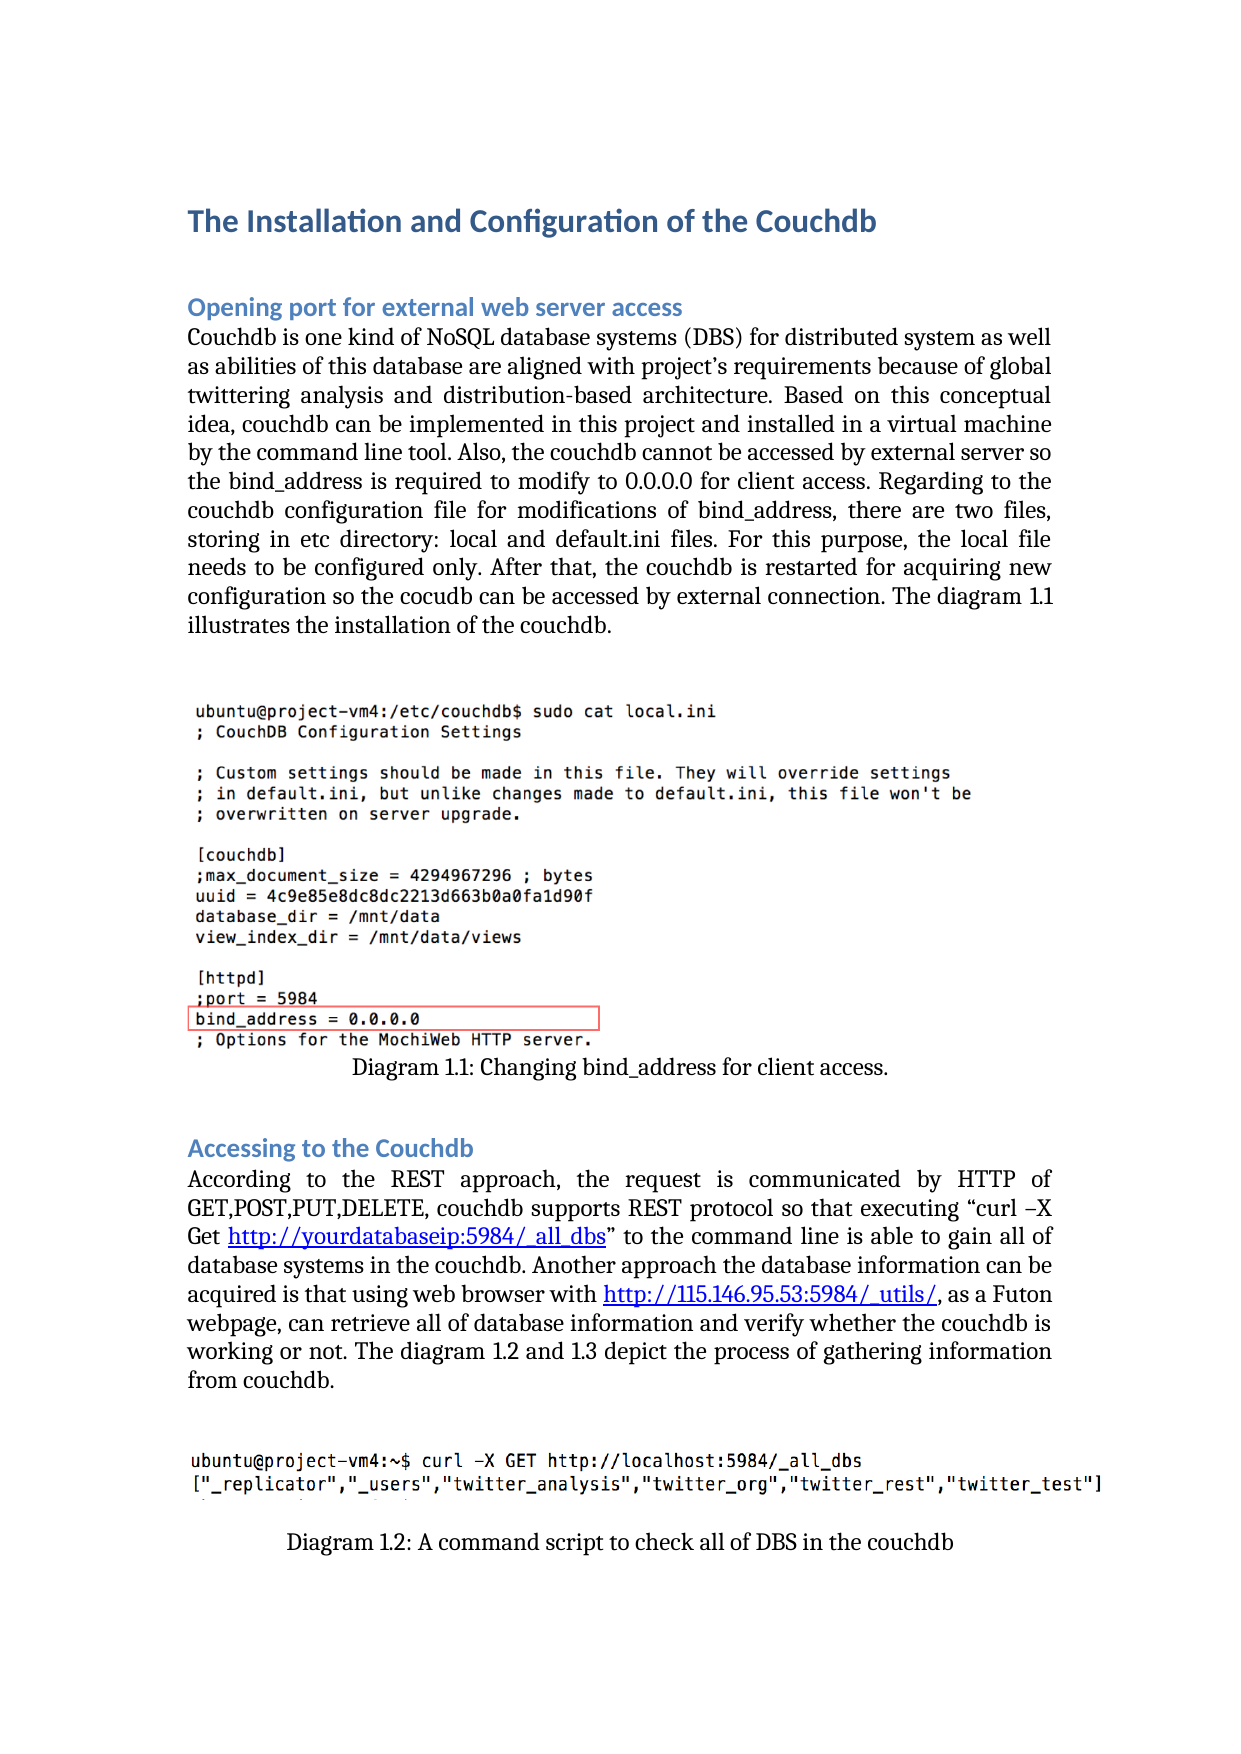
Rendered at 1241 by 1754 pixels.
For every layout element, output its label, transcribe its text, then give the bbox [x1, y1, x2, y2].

picture [187, 1452, 1125, 1500]
subtitle Opening port for external web server access [187, 290, 1053, 323]
text Couchdb is one kind of NoSQL database systems (DBS) for distributed system as well as abilities of this database are aligned with project’s requirements because of global twittering analysis and distribution-based architecture. Based on this conceptual idea, couchdb can be implemented in this project and installed in a virtual machine by the command line tool. Also, the couchdb cannot be accessed by external server so the bind_address is required to modify to 0.0.0.0 for client access. Regarding to the couchdb configuration file for modifications of bind_address, there are two files, storing in etc directory: local and default.ini files. For this purpose, the local file needs to be configured only. After that, the couchdb is restarted for acquiring new configuration so the cocudb can be accessed by external connection. The diagram 1.1 illustrates the installation of the couchdb. [187, 323, 1053, 639]
text According to the REST approach, the request is communicated by HTTP of GET,POST,PUT,DELETE, couchdb supports REST protocol so that executing “curl –X Get http://yourdatabaseip:5984/_all_dbs” to the command line is able to gain all of database systems in the couchdb. Another approach the database information can be acquired is that using web browser with http://115.146.95.53:5984/_utils/, as a Futon webpage, can retrieve all of database information and verify whether the couchdb is working or not. The diagram 1.2 and 1.3 depict the process of gathering information from couchdb. [187, 1165, 1053, 1395]
subtitle Accessing to the Couchdb [187, 1132, 1053, 1165]
text Diagram 1.2: A command script to check all of DBS in the couchdb [187, 1528, 1053, 1557]
subtitle The Installation and Configuration of the Couchdb [187, 200, 1053, 241]
picture [187, 697, 994, 1054]
text Diagram 1.1: Changing bind_address for client access. [187, 1053, 1053, 1082]
